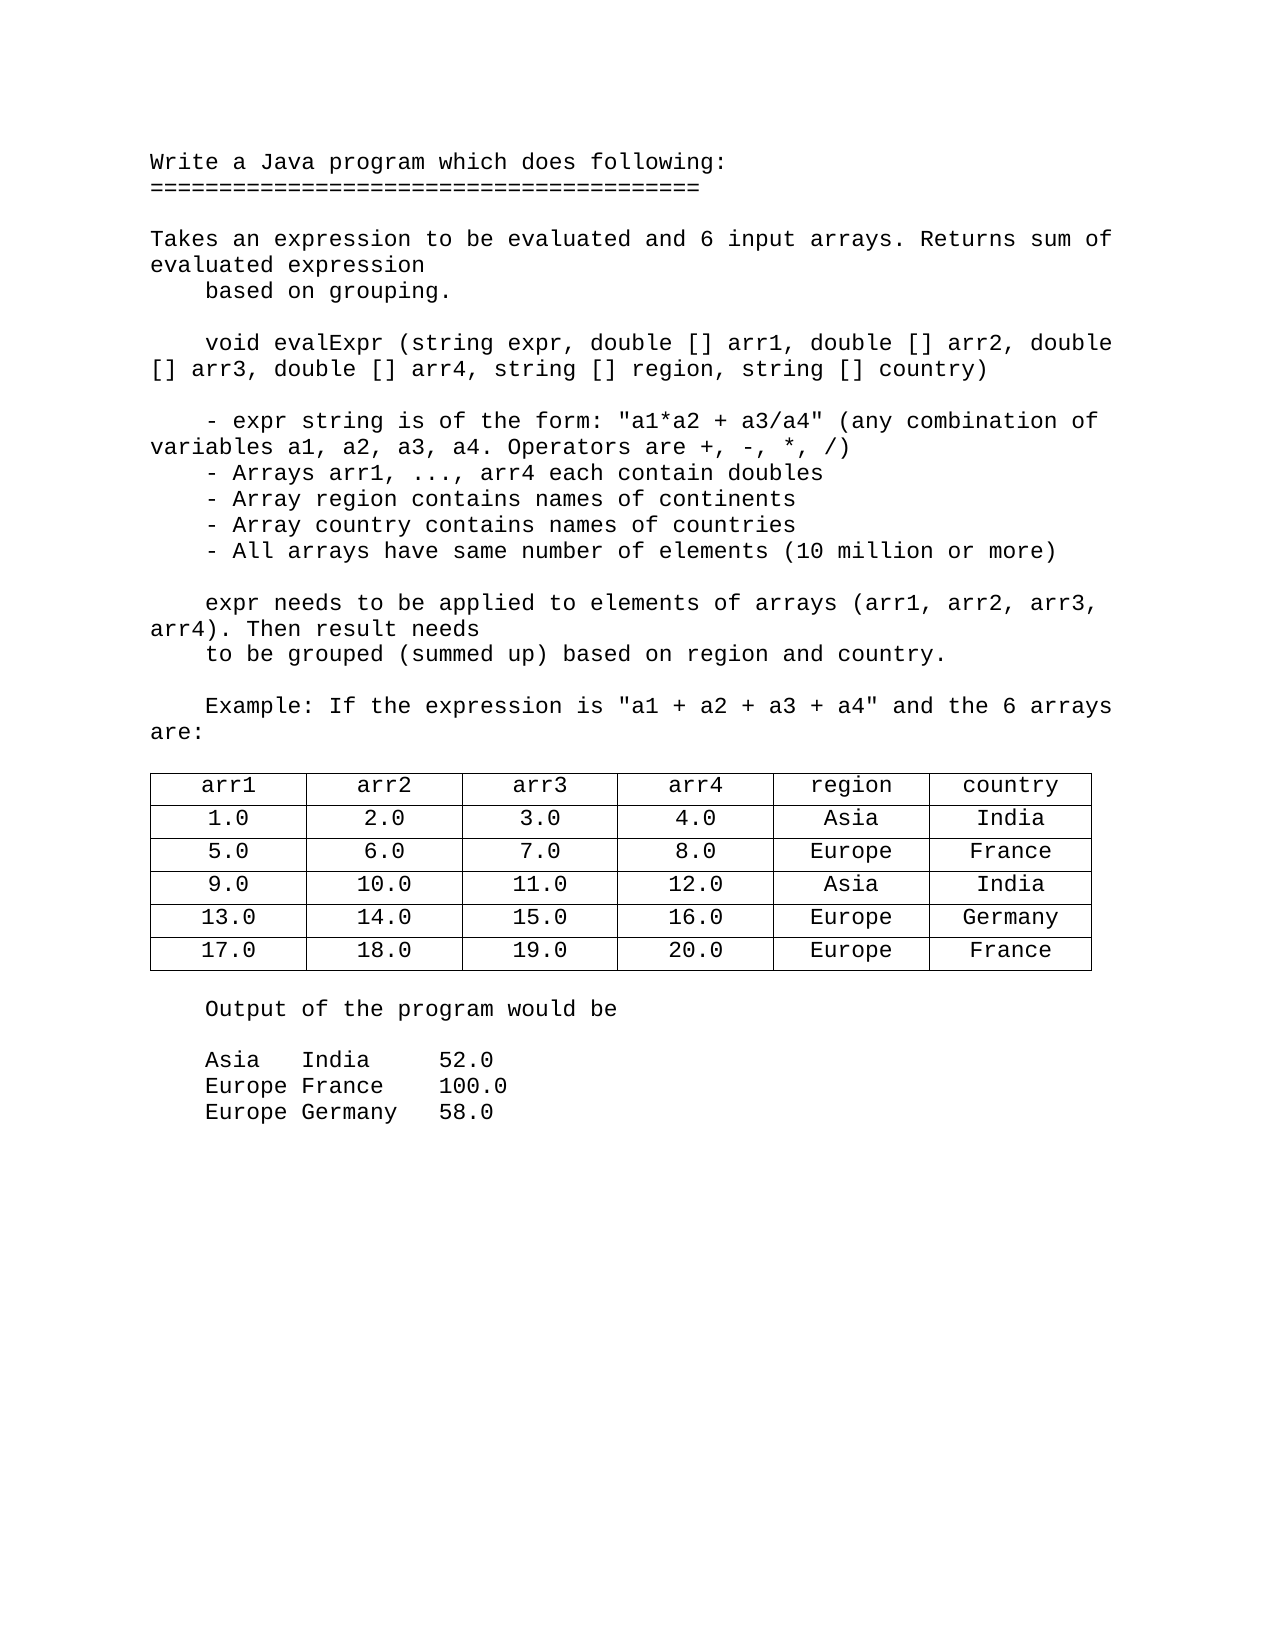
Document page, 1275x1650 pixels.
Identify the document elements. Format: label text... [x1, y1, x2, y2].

table_cell India [930, 872, 1091, 904]
table_cell 7.0 [463, 839, 617, 871]
table_header arr3 [463, 774, 617, 805]
table_cell 18.0 [307, 938, 462, 970]
table_header arr1 [151, 774, 306, 805]
table_cell 9.0 [151, 872, 306, 904]
table_cell 19.0 [463, 938, 617, 970]
table_cell Europe [774, 839, 929, 871]
table_cell 13.0 [151, 905, 306, 937]
table_cell France [930, 938, 1091, 970]
table_cell 16.0 [618, 905, 773, 937]
table_cell Europe [774, 905, 929, 937]
text Europe Germany 58.0 [150, 1101, 1125, 1127]
table_cell 6.0 [307, 839, 462, 871]
table_cell Asia [774, 806, 929, 838]
text Example: If the expression is "a1 + a2 + a3 + a4" and the 6 arrays are: [150, 695, 1125, 747]
text Europe France 100.0 [150, 1075, 1125, 1101]
text - Array country contains names of countries [150, 513, 1125, 539]
text Asia India 52.0 [150, 1049, 1125, 1075]
table_cell 5.0 [151, 839, 306, 871]
table_cell 4.0 [618, 806, 773, 838]
table_cell 17.0 [151, 938, 306, 970]
table_cell India [930, 806, 1091, 838]
text Takes an expression to be evaluated and 6 input arrays. Returns sum of evaluated expression [150, 228, 1125, 280]
table_header arr4 [618, 774, 773, 805]
table_cell 11.0 [463, 872, 617, 904]
table_cell 14.0 [307, 905, 462, 937]
text based on grouping. [150, 280, 1125, 306]
table_cell 12.0 [618, 872, 773, 904]
table_header arr2 [307, 774, 462, 805]
table_cell 3.0 [463, 806, 617, 838]
table_cell 15.0 [463, 905, 617, 937]
text - expr string is of the form: "a1*a2 + a3/a4" (any combination of variables a1, a2, a3, a4. Operators are +, -, *, /) [150, 409, 1125, 461]
text ======================================== [150, 176, 1125, 202]
text - Array region contains names of continents [150, 487, 1125, 513]
text expr needs to be applied to elements of arrays (arr1, arr2, arr3, arr4). Then result needs [150, 591, 1125, 643]
text - Arrays arr1, ..., arr4 each contain doubles [150, 461, 1125, 487]
table_cell 2.0 [307, 806, 462, 838]
table_header country [930, 774, 1091, 805]
text void evalExpr (string expr, double [] arr1, double [] arr2, double [] arr3, double [] arr4, string [] region, string [] country) [150, 332, 1125, 383]
table_cell Europe [774, 938, 929, 970]
table_cell Asia [774, 872, 929, 904]
table_cell 1.0 [151, 806, 306, 838]
table_cell 8.0 [618, 839, 773, 871]
table_header region [774, 774, 929, 805]
table_cell 20.0 [618, 938, 773, 970]
table_cell 10.0 [307, 872, 462, 904]
table_cell France [930, 839, 1091, 871]
text Output of the program would be [150, 997, 1125, 1023]
text Write a Java program which does following: [150, 150, 1125, 176]
table_cell Germany [930, 905, 1091, 937]
text to be grouped (summed up) based on region and country. [150, 643, 1125, 669]
text - All arrays have same number of elements (10 million or more) [150, 539, 1125, 565]
